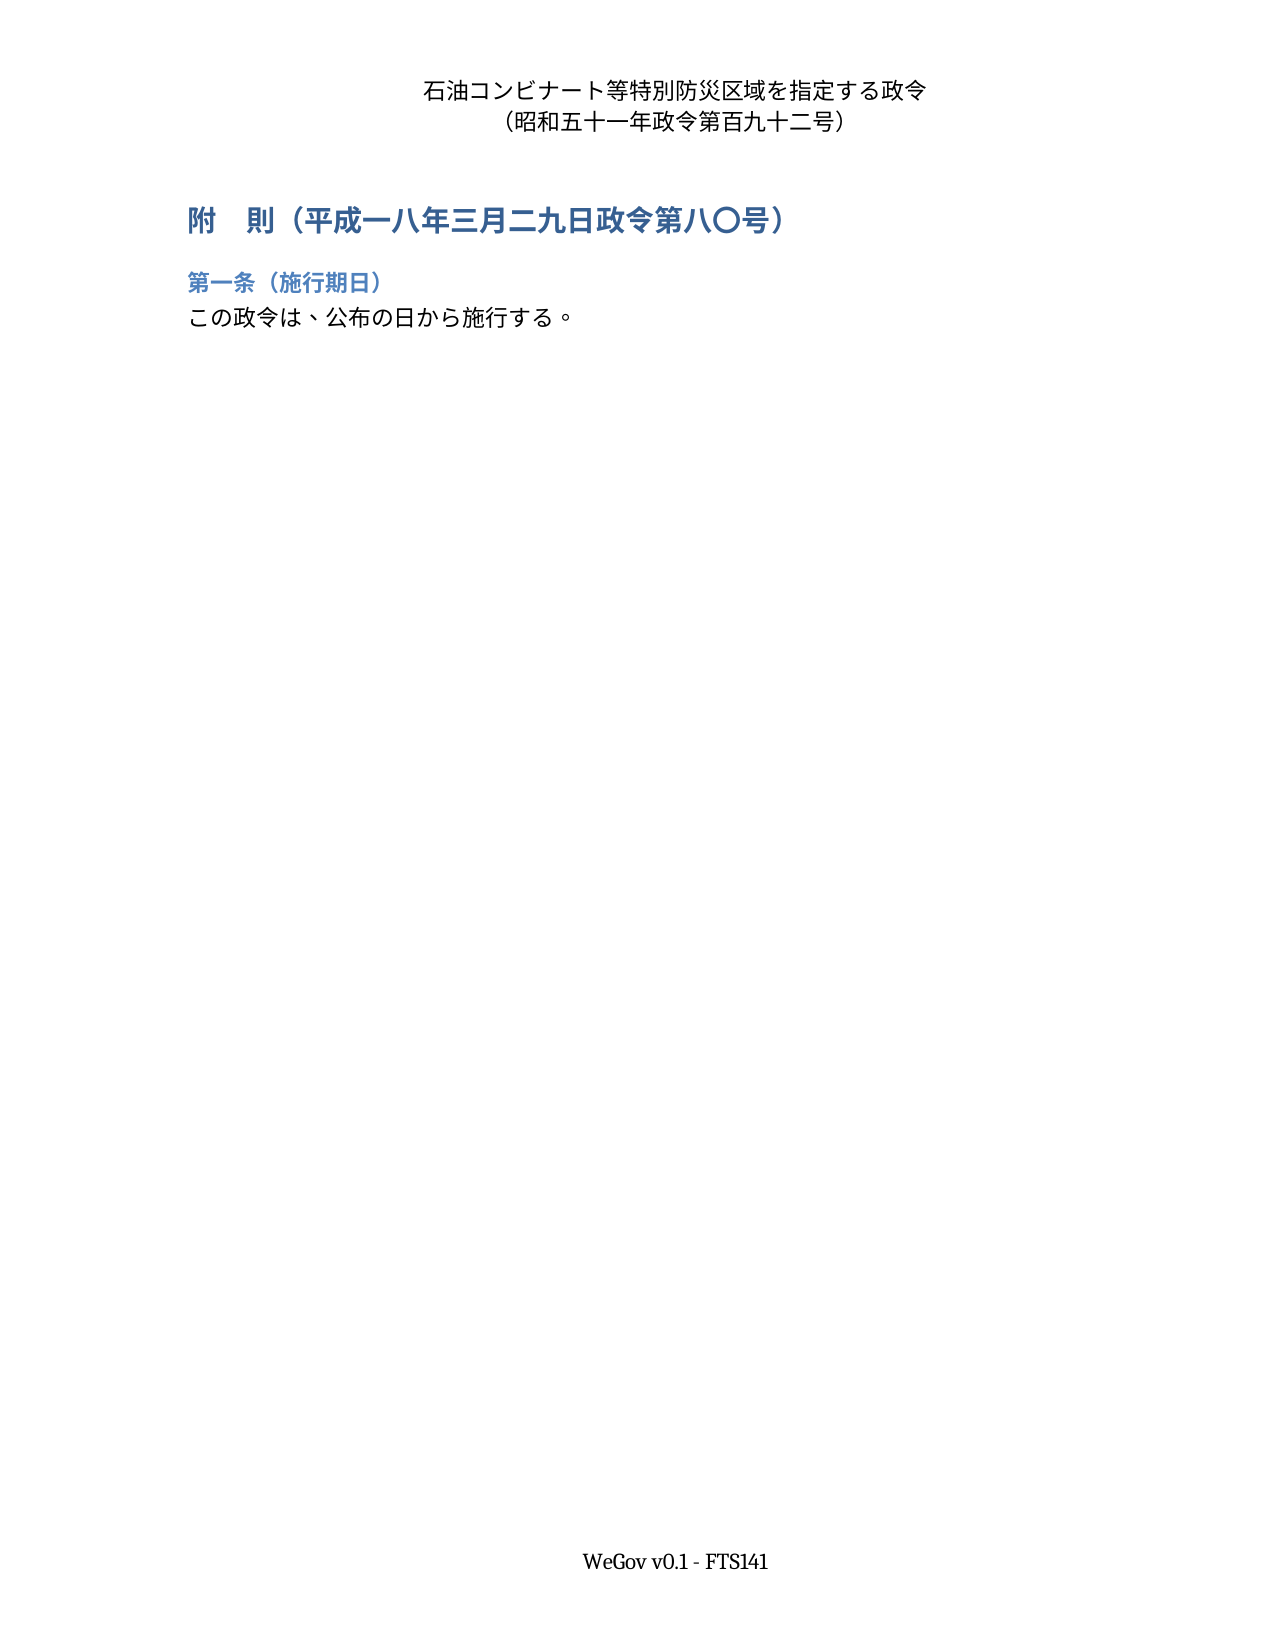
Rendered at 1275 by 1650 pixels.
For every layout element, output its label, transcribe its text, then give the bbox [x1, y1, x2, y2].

subtitle 附 則（平成一八年三月二九日政令第八〇号） [187, 200, 1087, 240]
text この政令は、公布の日から施行する。 [187, 302, 1087, 334]
subtitle 第一条（施行期日） [187, 266, 1087, 298]
